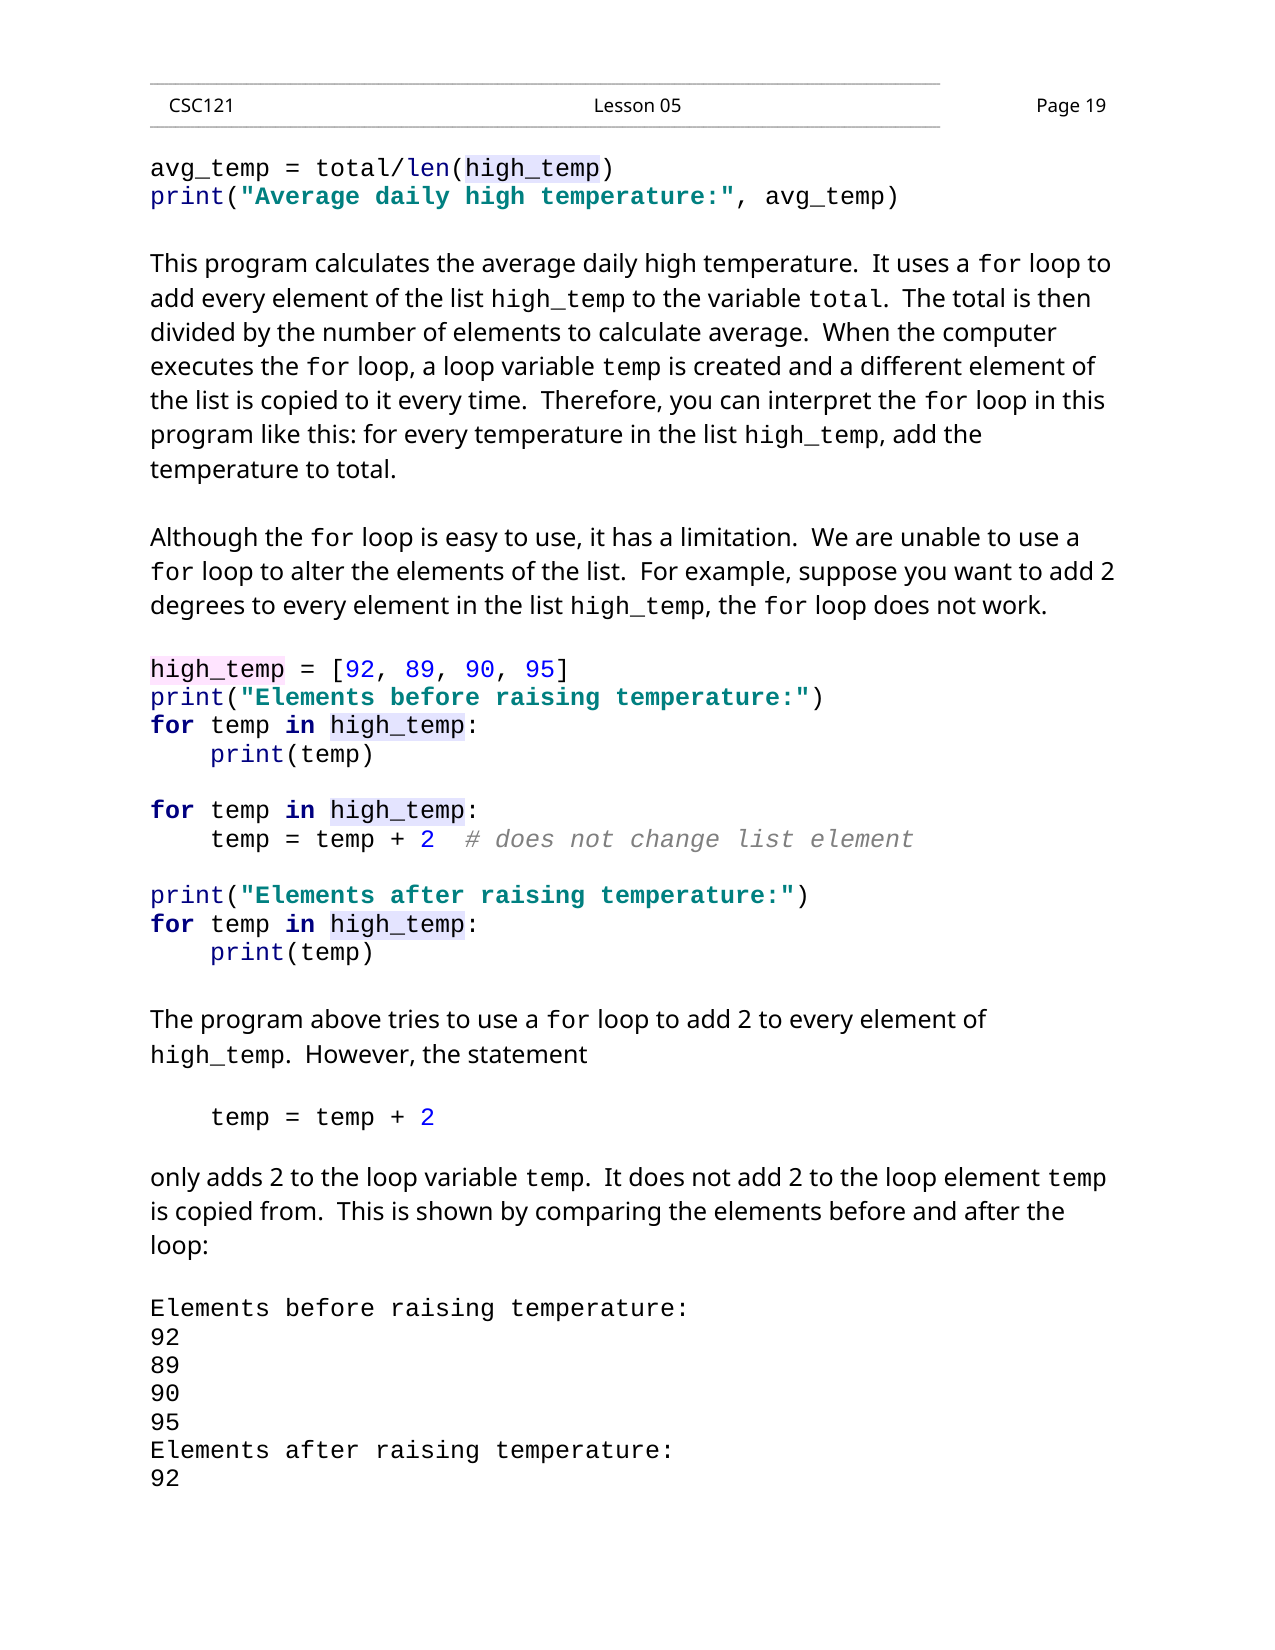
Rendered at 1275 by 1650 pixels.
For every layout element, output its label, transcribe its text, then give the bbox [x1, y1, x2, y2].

text Elements after raising temperature: [150, 1437, 1125, 1466]
text The program above tries to use a for loop to add 2 to every element of high_temp. However, the statement [150, 1002, 1125, 1071]
text high_temp = [92, 89, 90, 95] print("Elements before raising temperature:") for temp in high_temp: print(temp) for temp in high_temp: temp = temp + 2 # does not change list element print("Elements after raising temperature:") for temp in high_temp: print(temp) [150, 656, 1125, 968]
text 95 [150, 1409, 1125, 1437]
text 90 [150, 1381, 1125, 1409]
text only adds 2 to the loop variable temp. It does not add 2 to the loop element temp is copied from. This is shown by comparing the elements before and after the loop: [150, 1159, 1125, 1262]
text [150, 155, 1125, 212]
text Elements before raising temperature: [150, 1296, 1125, 1324]
text 89 [150, 1352, 1125, 1381]
text temp = temp + 2 [150, 1105, 1125, 1159]
text This program calculates the average daily high temperature. It uses a for loop to add every element of the list high_temp to the variable total. The total is then divided by the number of elements to calculate average. When the computer executes the for loop, a loop variable temp is created and a different element of the list is copied to it every time. Therefore, you can interpret the for loop in this program like this: for every temperature in the list high_temp, add the temperature to total. [150, 246, 1125, 485]
text 92 [150, 1466, 1125, 1494]
text Although the for loop is easy to use, it has a limitation. We are unable to use a for loop to alter the elements of the list. For example, suppose you want to add 2 degrees to every element in the list high_temp, the for loop does not work. [150, 519, 1125, 622]
text 92 [150, 1324, 1125, 1352]
